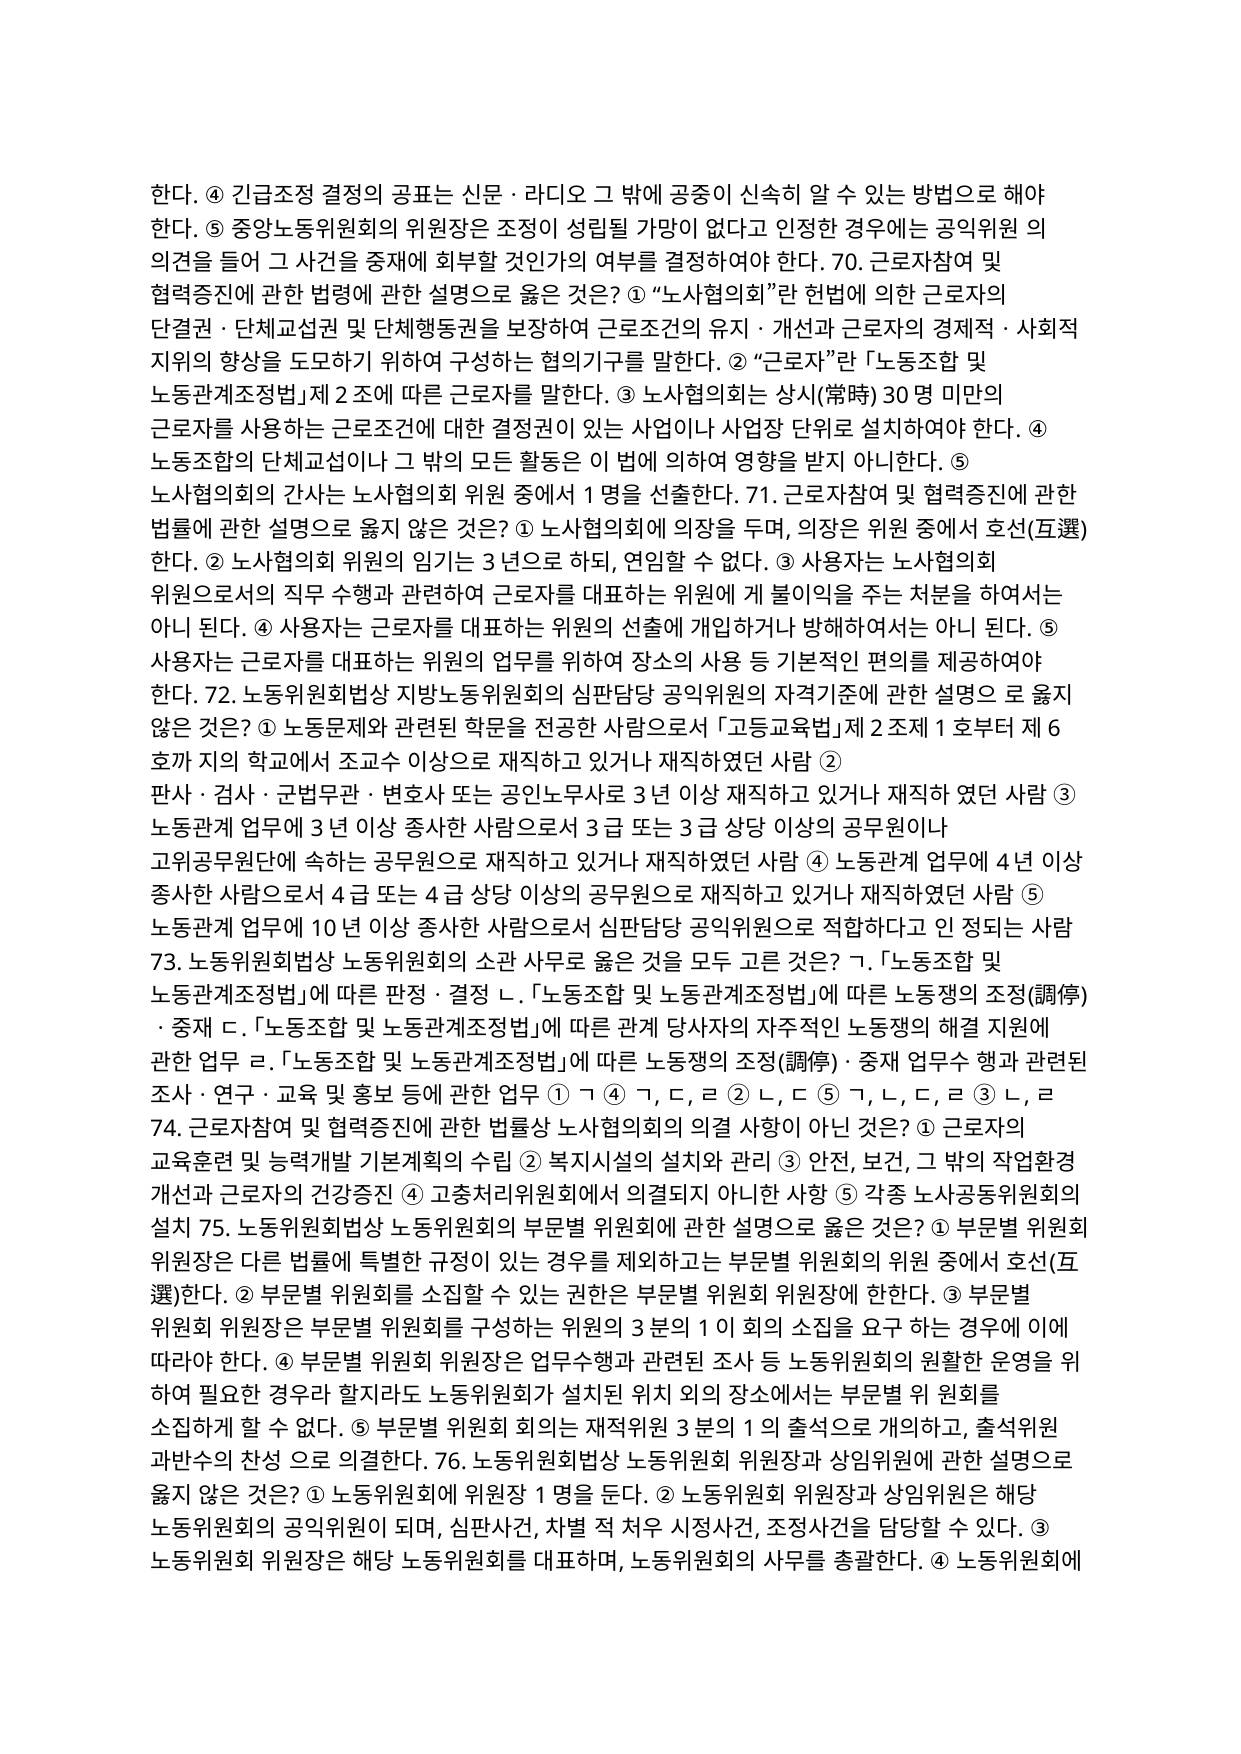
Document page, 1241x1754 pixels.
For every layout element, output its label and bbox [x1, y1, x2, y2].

text [150, 177, 1090, 1577]
